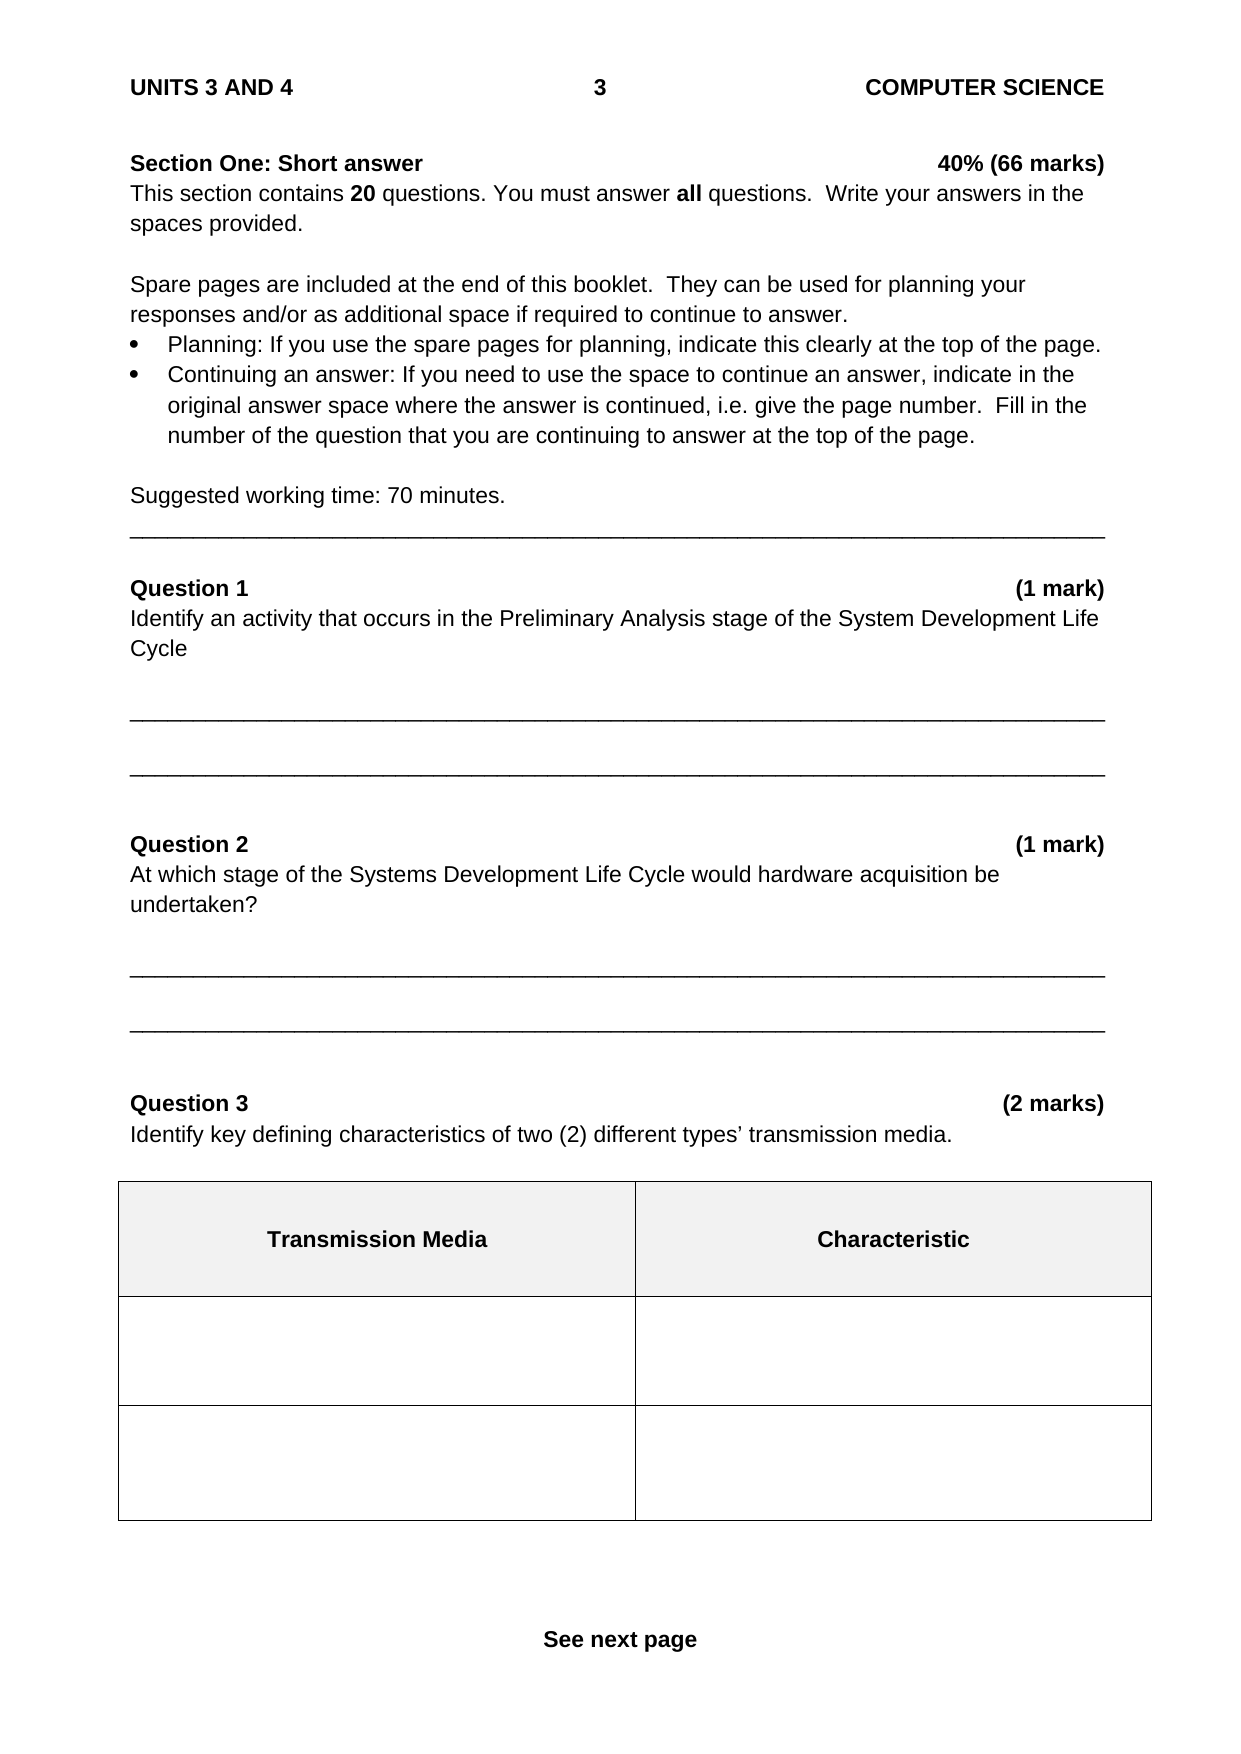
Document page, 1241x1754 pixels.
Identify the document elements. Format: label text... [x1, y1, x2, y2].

text Question 3 (2 marks) [130, 1090, 1110, 1117]
table_header Transmission Media [119, 1182, 635, 1296]
text This section contains 20 questions. You must answer all questions. Write your answers in the spaces provided. [130, 180, 1110, 237]
table_cell [636, 1406, 1151, 1520]
text Identify key defining characteristics of two (2) different types’ transmission media. [130, 1121, 1110, 1147]
table_cell [119, 1297, 635, 1404]
text Question 1 (1 mark) [130, 574, 1110, 601]
text Section One: Short answer 40% (66 marks) [130, 150, 1110, 176]
list Planning: If you use the spare pages for planning, indicate this clearly at the top of the page. [130, 331, 1110, 358]
list Continuing an answer: If you need to use the space to continue an answer, indicate in the original answer space where the answer is continued, i.e. give the page number. Fill in the number of the question that you are continuing to answer at the top of the page. [130, 361, 1110, 448]
text Suggested working time: 70 minutes. [130, 482, 1110, 509]
text Identify an activity that occurs in the Preliminary Analysis stage of the System Development Life Cycle [130, 605, 1110, 661]
text Spare pages are included at the end of this booklet. They can be used for planning your responses and/or as additional space if required to continue to answer. [130, 271, 1110, 327]
text Question 2 (1 mark) [130, 831, 1110, 857]
table_header Characteristic [636, 1182, 1151, 1296]
table_cell [119, 1406, 635, 1520]
table_cell [636, 1297, 1151, 1404]
text At which stage of the Systems Development Life Cycle would hardware acquisition be undertaken? [130, 861, 1110, 917]
